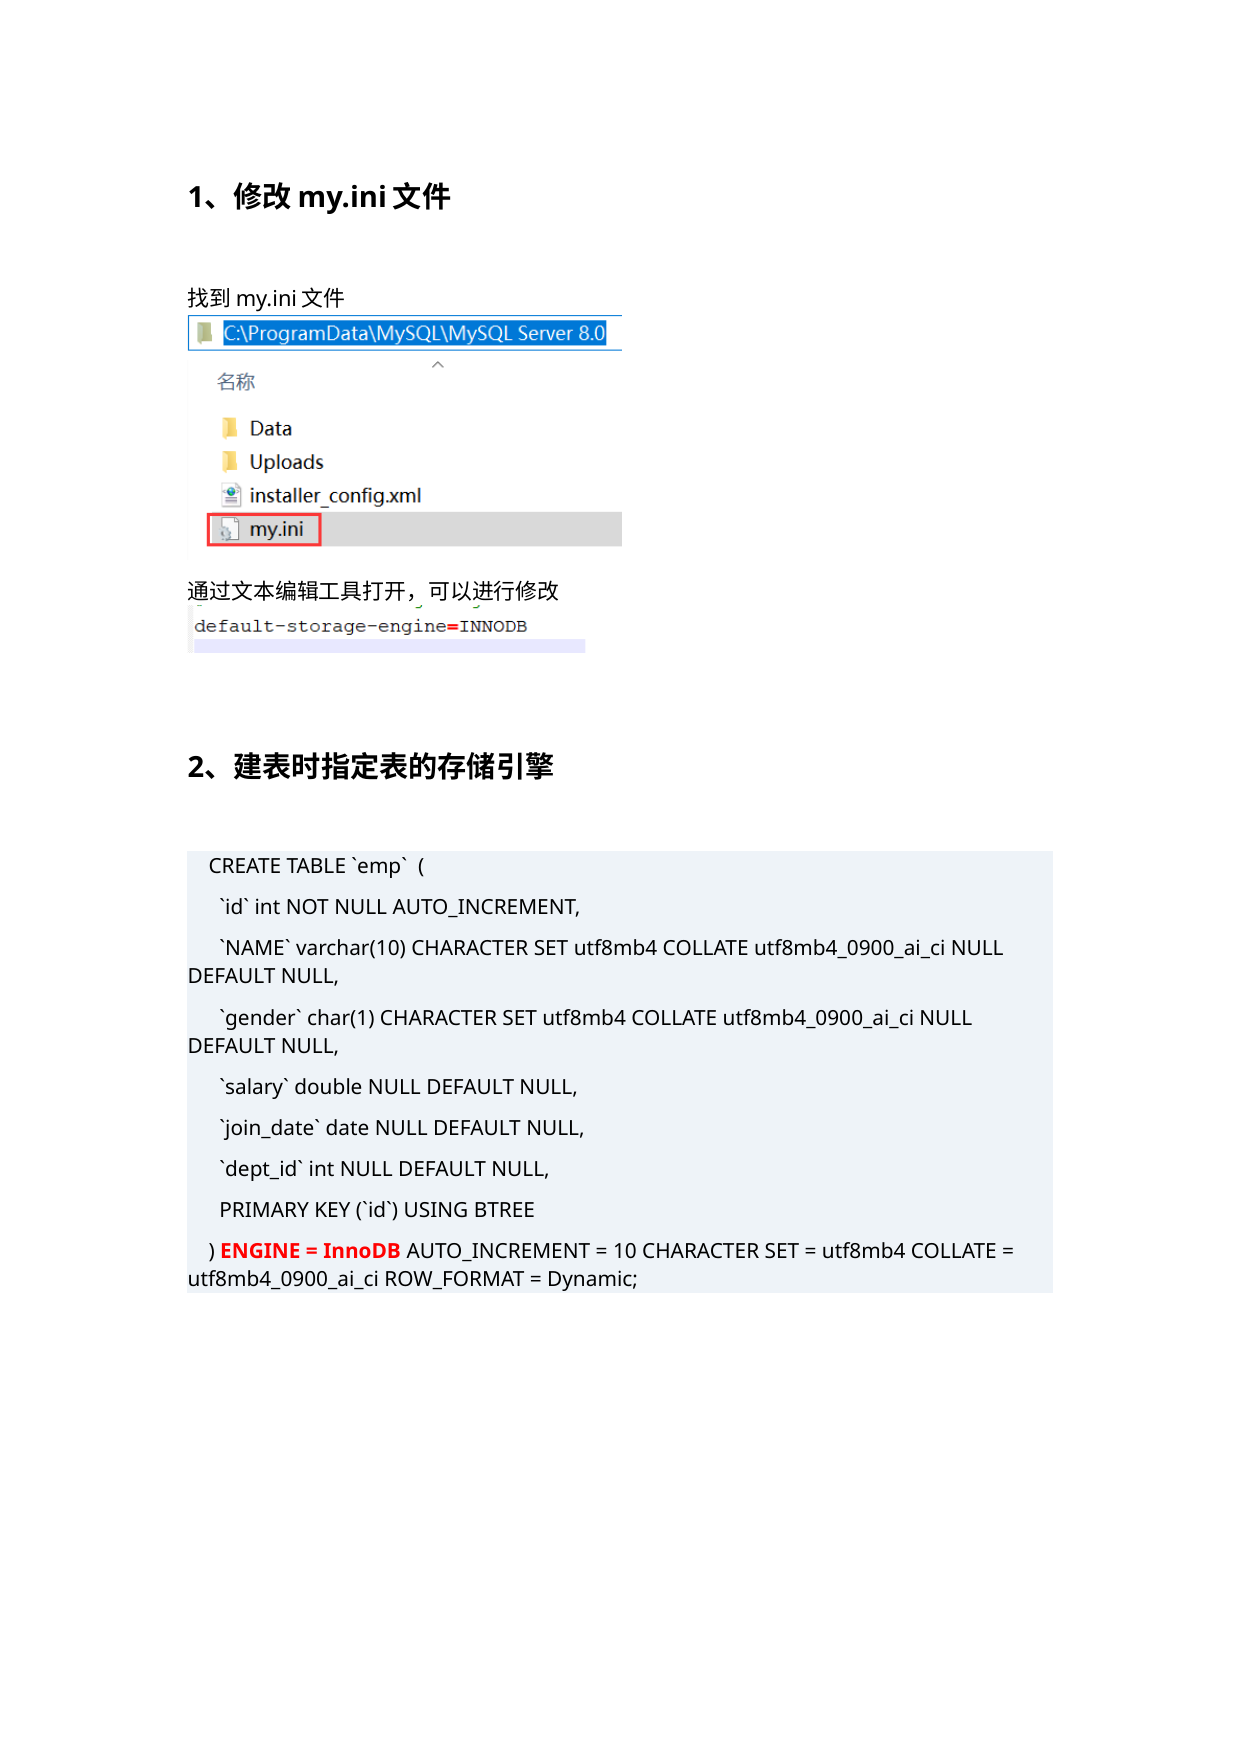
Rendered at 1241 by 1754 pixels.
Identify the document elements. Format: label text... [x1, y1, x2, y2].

text `join_date` date NULL DEFAULT NULL, [187, 1113, 1053, 1141]
subtitle 建表时指定表的存储引擎 [187, 732, 1053, 797]
subtitle 修改my.ini文件 [187, 162, 1053, 227]
picture [187, 605, 586, 653]
text 通过文本编辑工具打开，可以进行修改 [187, 573, 1053, 606]
text 找到my.ini文件 [187, 281, 1053, 313]
text `NAME` varchar(10) CHARACTER SET utf8mb4 COLLATE utf8mb4_0900_ai_ci NULL DEFAULT NULL, [187, 933, 1053, 990]
text CREATE TABLE `emp` ( [187, 851, 1053, 880]
text `salary` double NULL DEFAULT NULL, [187, 1072, 1053, 1100]
text ) ENGINE = InnoDB AUTO_INCREMENT = 10 CHARACTER SET = utf8mb4 COLLATE = utf8mb4_0900_ai_ci ROW_FORMAT = Dynamic; [187, 1236, 1053, 1293]
text PRIMARY KEY (`id`) USING BTREE [187, 1195, 1053, 1223]
text `id` int NOT NULL AUTO_INCREMENT, [187, 892, 1053, 921]
text `gender` char(1) CHARACTER SET utf8mb4 COLLATE utf8mb4_0900_ai_ci NULL DEFAULT NULL, [187, 1003, 1053, 1059]
picture [187, 313, 622, 560]
text `dept_id` int NULL DEFAULT NULL, [187, 1154, 1053, 1182]
